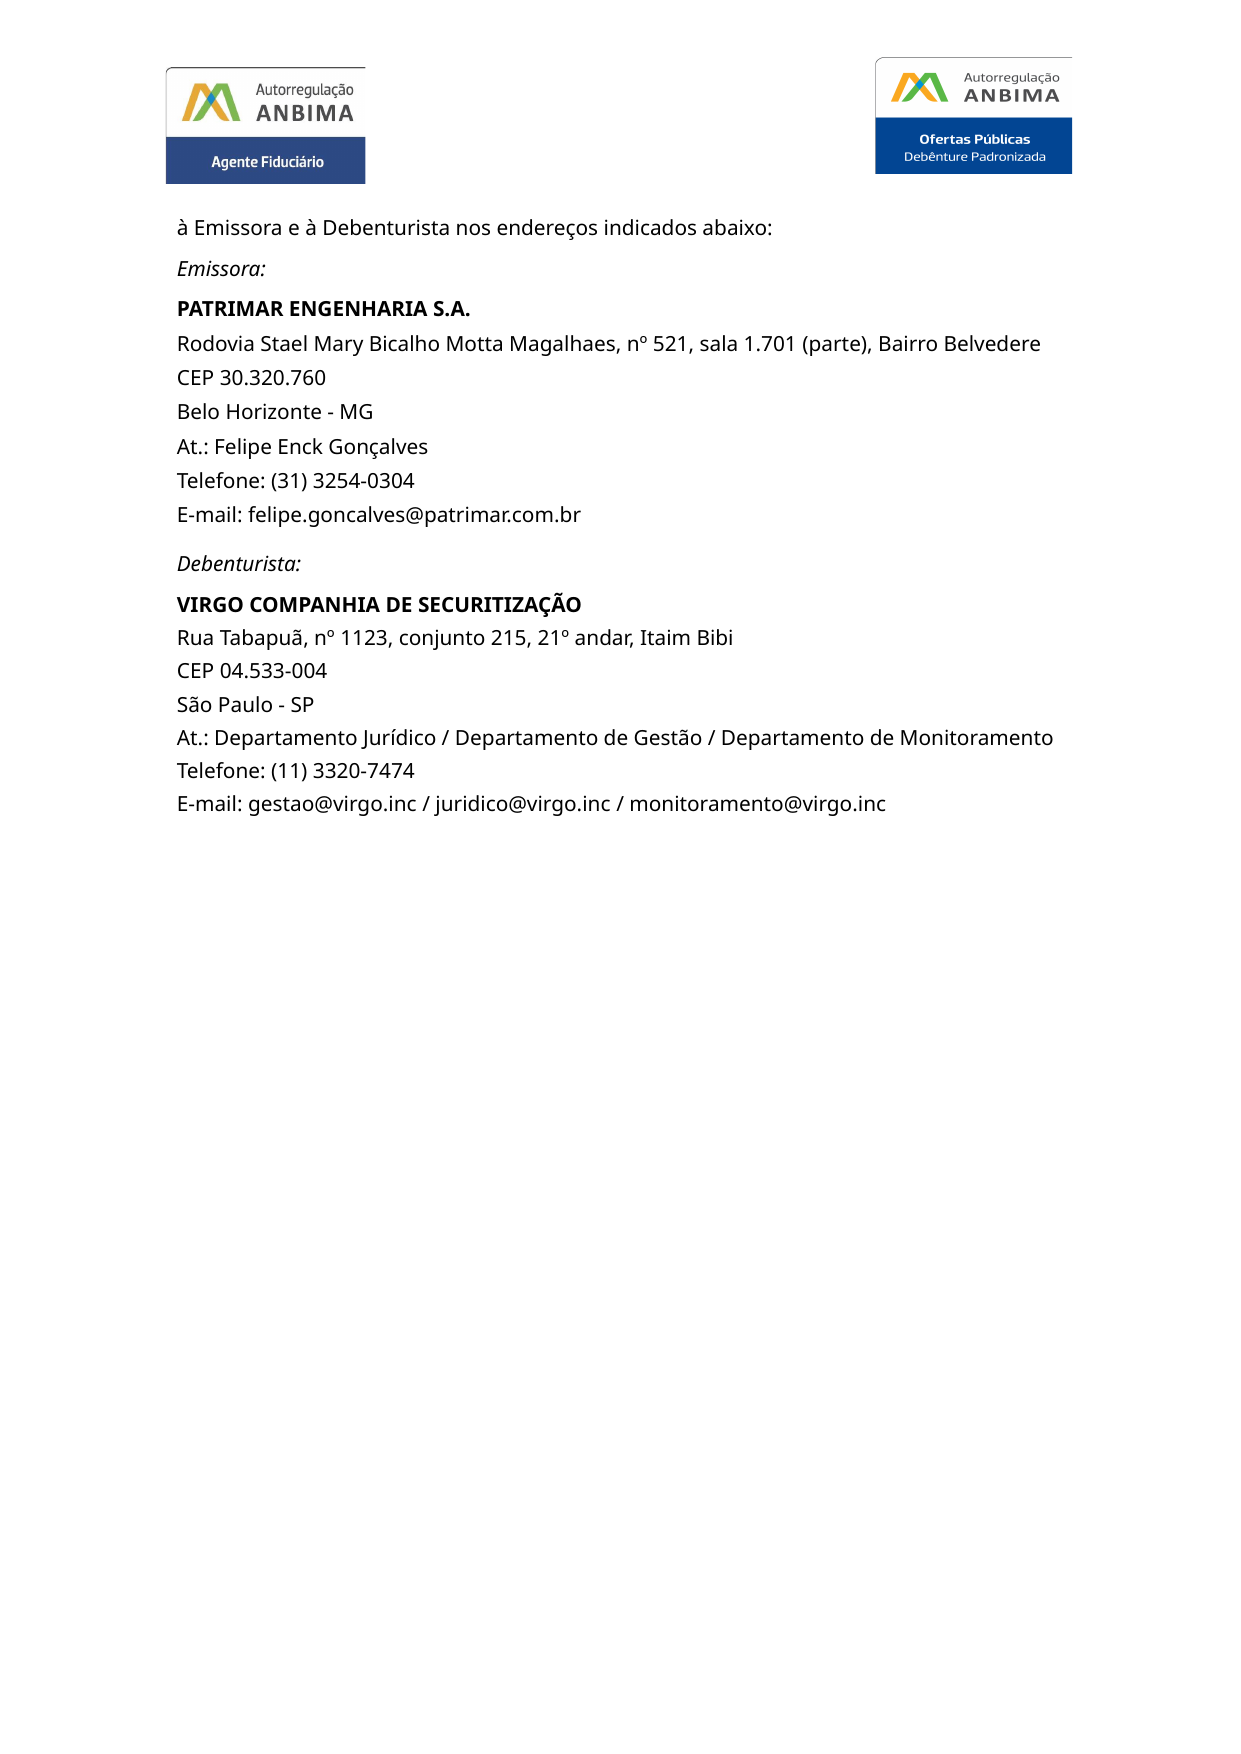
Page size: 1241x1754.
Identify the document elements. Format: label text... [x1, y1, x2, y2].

picture [165, 67, 366, 184]
picture [875, 57, 1073, 174]
